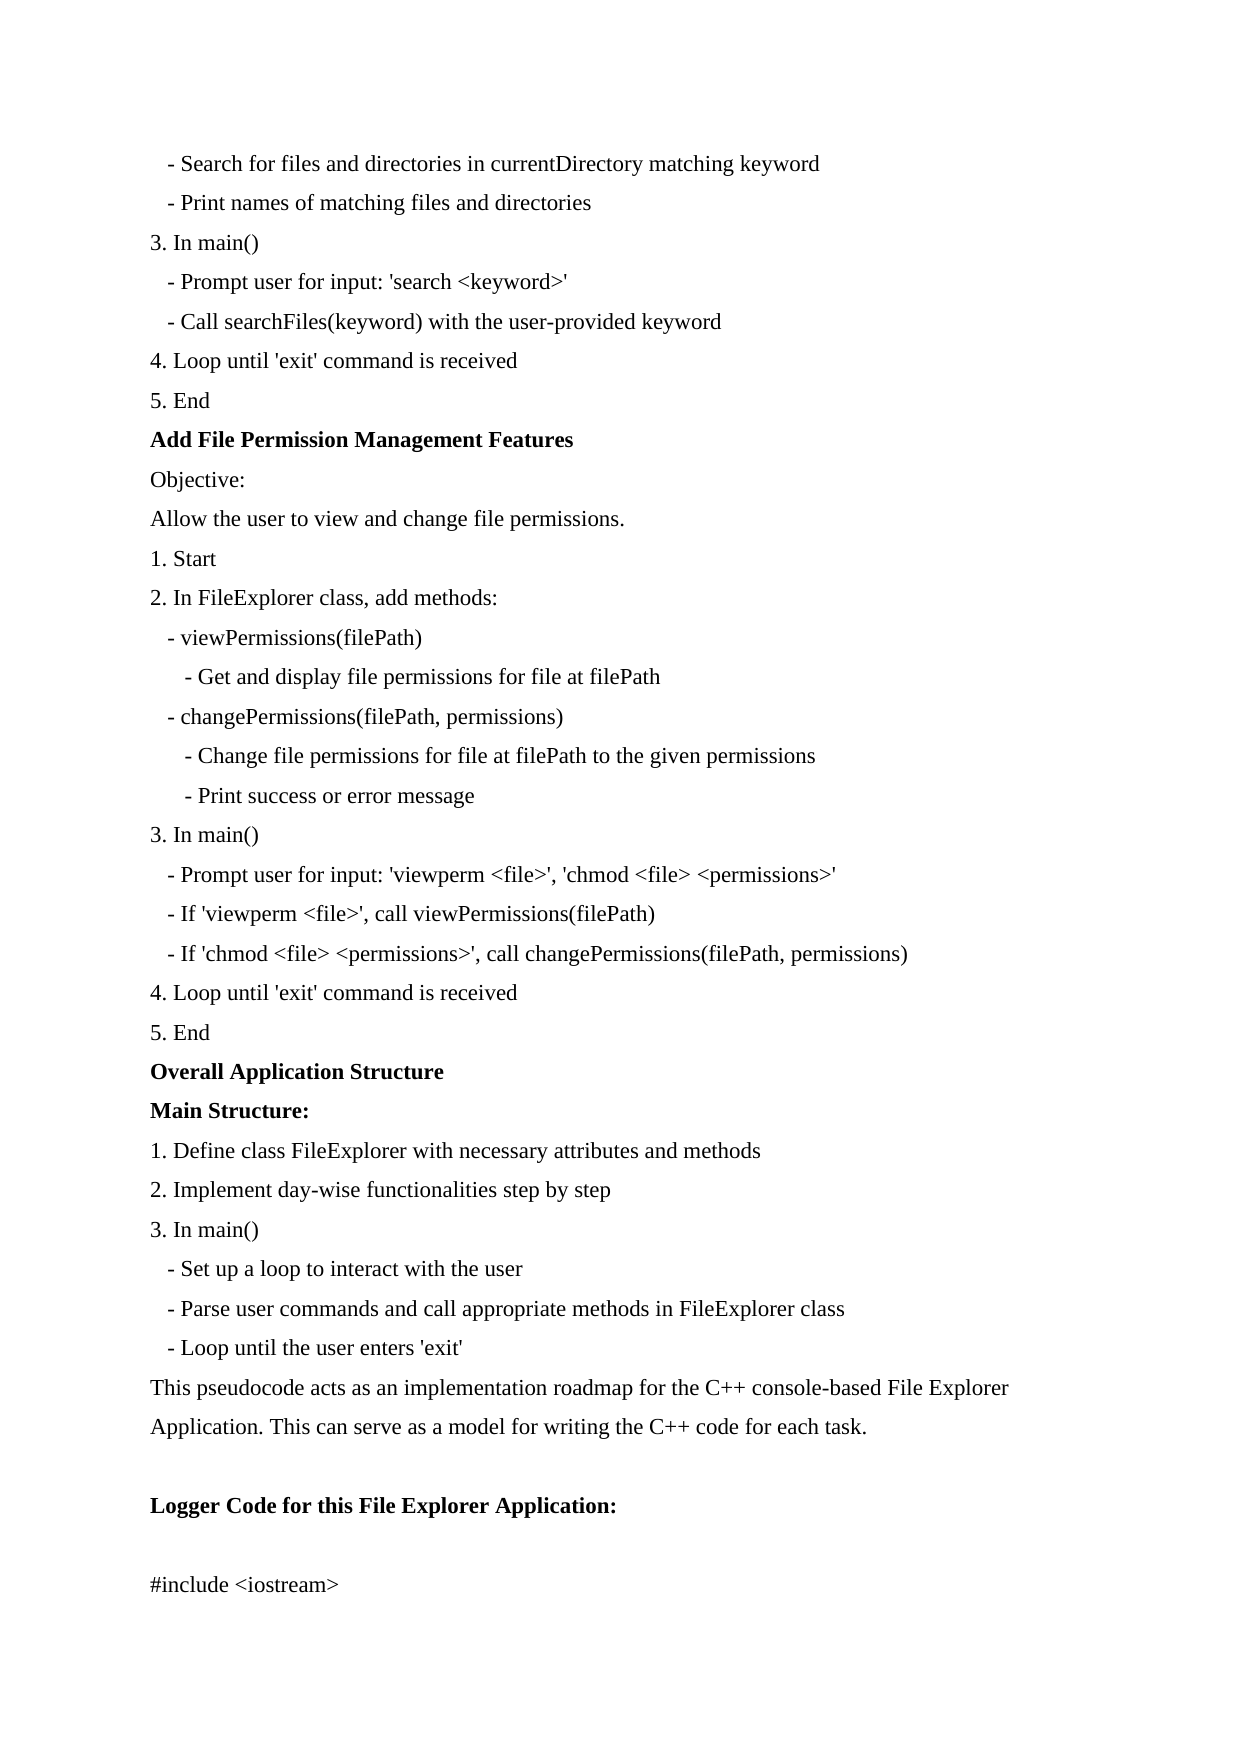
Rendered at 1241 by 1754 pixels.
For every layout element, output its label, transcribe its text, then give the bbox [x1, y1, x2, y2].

text 4. Loop until 'exit' command is received [150, 979, 1090, 1005]
text This pseudocode acts as an implementation roadmap for the C++ console-based File Explorer Application. This can serve as a model for writing the C++ code for each task. [150, 1374, 1090, 1440]
text - If 'chmod <file> <permissions>', call changePermissions(filePath, permissions) [150, 939, 1090, 966]
text - Print success or error message [150, 782, 1090, 808]
text 1. Start [150, 545, 1090, 571]
text Objective: [150, 466, 1090, 492]
text 5. End [150, 387, 1090, 413]
text #include <iostream> [150, 1571, 1090, 1598]
text - Get and display file permissions for file at filePath [150, 663, 1090, 689]
text - Search for files and directories in currentDirectory matching keyword [150, 150, 1090, 176]
text - Prompt user for input: 'viewperm <file>', 'chmod <file> <permissions>' [150, 861, 1090, 887]
text 2. In FileExplorer class, add methods: [150, 584, 1090, 611]
text 4. Loop until 'exit' command is received [150, 347, 1090, 374]
text - Parse user commands and call appropriate methods in FileExplorer class [150, 1295, 1090, 1321]
text 1. Define class FileExplorer with necessary attributes and methods [150, 1137, 1090, 1163]
text Main Structure: [150, 1097, 1090, 1124]
text - Set up a loop to interact with the user [150, 1255, 1090, 1282]
text - Loop until the user enters 'exit' [150, 1334, 1090, 1361]
text Add File Permission Management Features [150, 426, 1090, 453]
text - If 'viewperm <file>', call viewPermissions(filePath) [150, 900, 1090, 926]
text - changePermissions(filePath, permissions) [150, 703, 1090, 729]
text Overall Application Structure [150, 1058, 1090, 1084]
text - Print names of matching files and directories [150, 189, 1090, 216]
text Logger Code for this File Explorer Application: [150, 1492, 1090, 1519]
text 5. End [150, 1018, 1090, 1045]
text 3. In main() [150, 821, 1090, 847]
text 3. In main() [150, 229, 1090, 255]
text - Prompt user for input: 'search <keyword>' [150, 268, 1090, 295]
text - Call searchFiles(keyword) with the user-provided keyword [150, 308, 1090, 334]
text 2. Implement day-wise functionalities step by step [150, 1176, 1090, 1203]
text 3. In main() [150, 1216, 1090, 1242]
text Allow the user to view and change file permissions. [150, 505, 1090, 532]
text - viewPermissions(filePath) [150, 624, 1090, 650]
text - Change file permissions for file at filePath to the given permissions [150, 742, 1090, 768]
